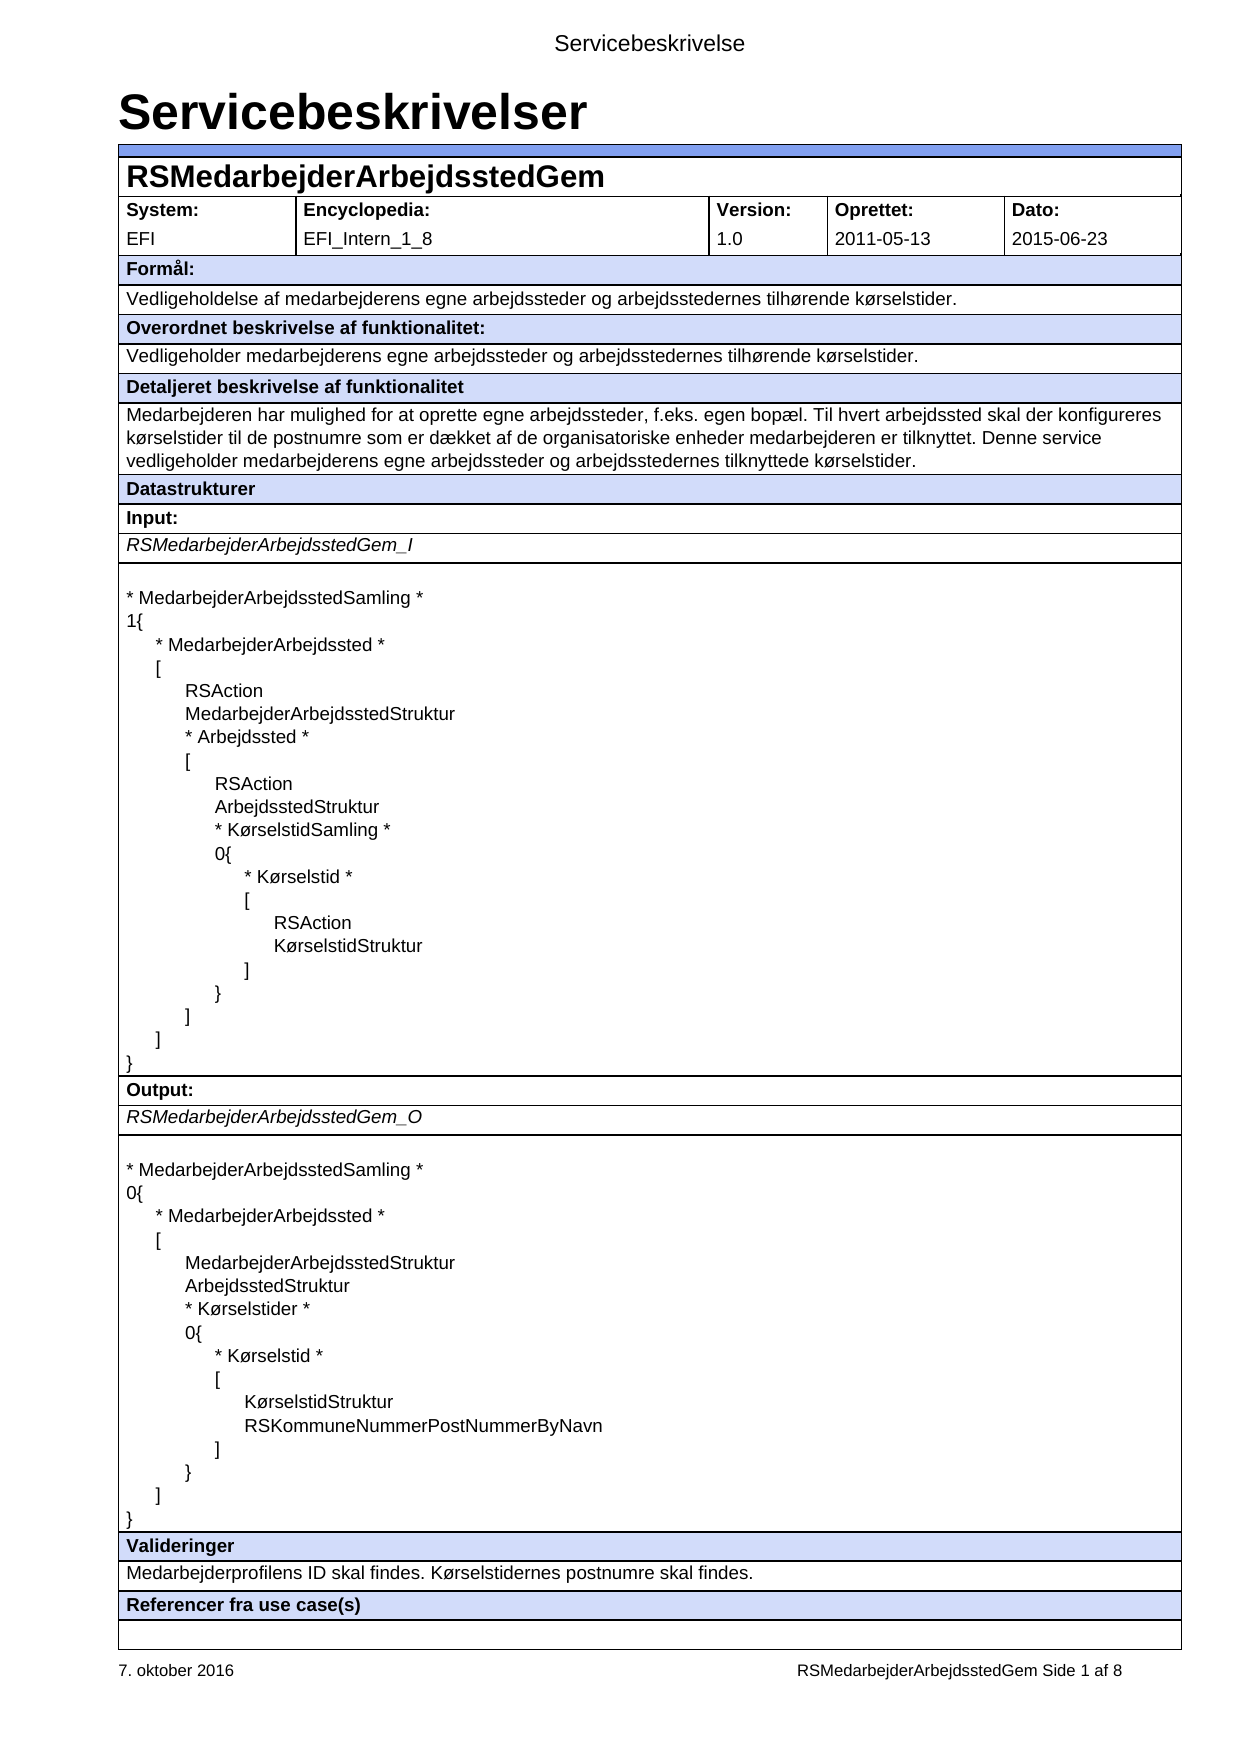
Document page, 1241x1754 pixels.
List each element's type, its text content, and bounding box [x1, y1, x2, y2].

table_cell * MedarbejderArbejdsstedSamling * 1{ * MedarbejderArbejdssted * [ RSAction MedarbejderArbejdsstedStruktur * Arbejdssted * [ RSAction ArbejdsstedStruktur * KørselstidSamling * 0{ * Kørselstid * [ RSAction KørselstidStruktur ] } ] ] } [119, 564, 1181, 1075]
table_cell Formål: [119, 256, 1181, 284]
table_cell Output: [119, 1077, 1181, 1104]
table_cell Encyclopedia: [297, 197, 708, 225]
table_cell 1.0 [710, 225, 827, 254]
table_cell System: [119, 197, 295, 225]
table_cell Vedligeholdelse af medarbejderens egne arbejdssteder og arbejdsstedernes tilhørende kørselstider. [119, 286, 1181, 313]
text Servicebeskrivelser [118, 82, 1181, 140]
table_cell RSMedarbejderArbejdsstedGem_O [119, 1106, 1181, 1134]
table_cell EFI [119, 225, 295, 254]
table_cell Oprettet: [828, 197, 1004, 225]
table_cell RSMedarbejderArbejdsstedGem [119, 158, 1181, 196]
table_cell [119, 1621, 1181, 1649]
table_cell Referencer fra use case(s) [119, 1592, 1181, 1619]
table_cell Version: [710, 197, 827, 225]
table_cell Valideringer [119, 1533, 1181, 1560]
table_cell Medarbejderprofilens ID skal findes. Kørselstidernes postnumre skal findes. [119, 1562, 1181, 1590]
table_cell * MedarbejderArbejdsstedSamling * 0{ * MedarbejderArbejdssted * [ MedarbejderArbejdsstedStruktur ArbejdsstedStruktur * Kørselstider * 0{ * Kørselstid * [ KørselstidStruktur RSKommuneNummerPostNummerByNavn ] } ] } [119, 1136, 1181, 1531]
table_cell Datastrukturer [119, 475, 1181, 503]
table_cell Input: [119, 505, 1181, 533]
table_cell Detaljeret beskrivelse af funktionalitet [119, 374, 1181, 402]
table_cell Vedligeholder medarbejderens egne arbejdssteder og arbejdsstedernes tilhørende kørselstider. [119, 345, 1181, 372]
table_cell Overordnet beskrivelse af funktionalitet: [119, 315, 1181, 343]
table_cell Medarbejderen har mulighed for at oprette egne arbejdssteder, f.eks. egen bopæl. Til hvert arbejdssted skal der konfigureres kørselstider til de postnumre som er dækket af de organisatoriske enheder medarbejderen er tilknyttet. Denne service vedligeholder medarbejderens egne arbejdssteder og arbejdsstedernes tilknyttede kørselstider. [119, 404, 1181, 474]
table_cell 2015-06-23 [1005, 225, 1181, 254]
table_cell 2011-05-13 [828, 225, 1004, 254]
table_cell Dato: [1005, 197, 1181, 225]
table_header [119, 145, 1181, 156]
table_cell RSMedarbejderArbejdsstedGem_I [119, 534, 1181, 562]
table_cell EFI_Intern_1_8 [297, 225, 708, 254]
